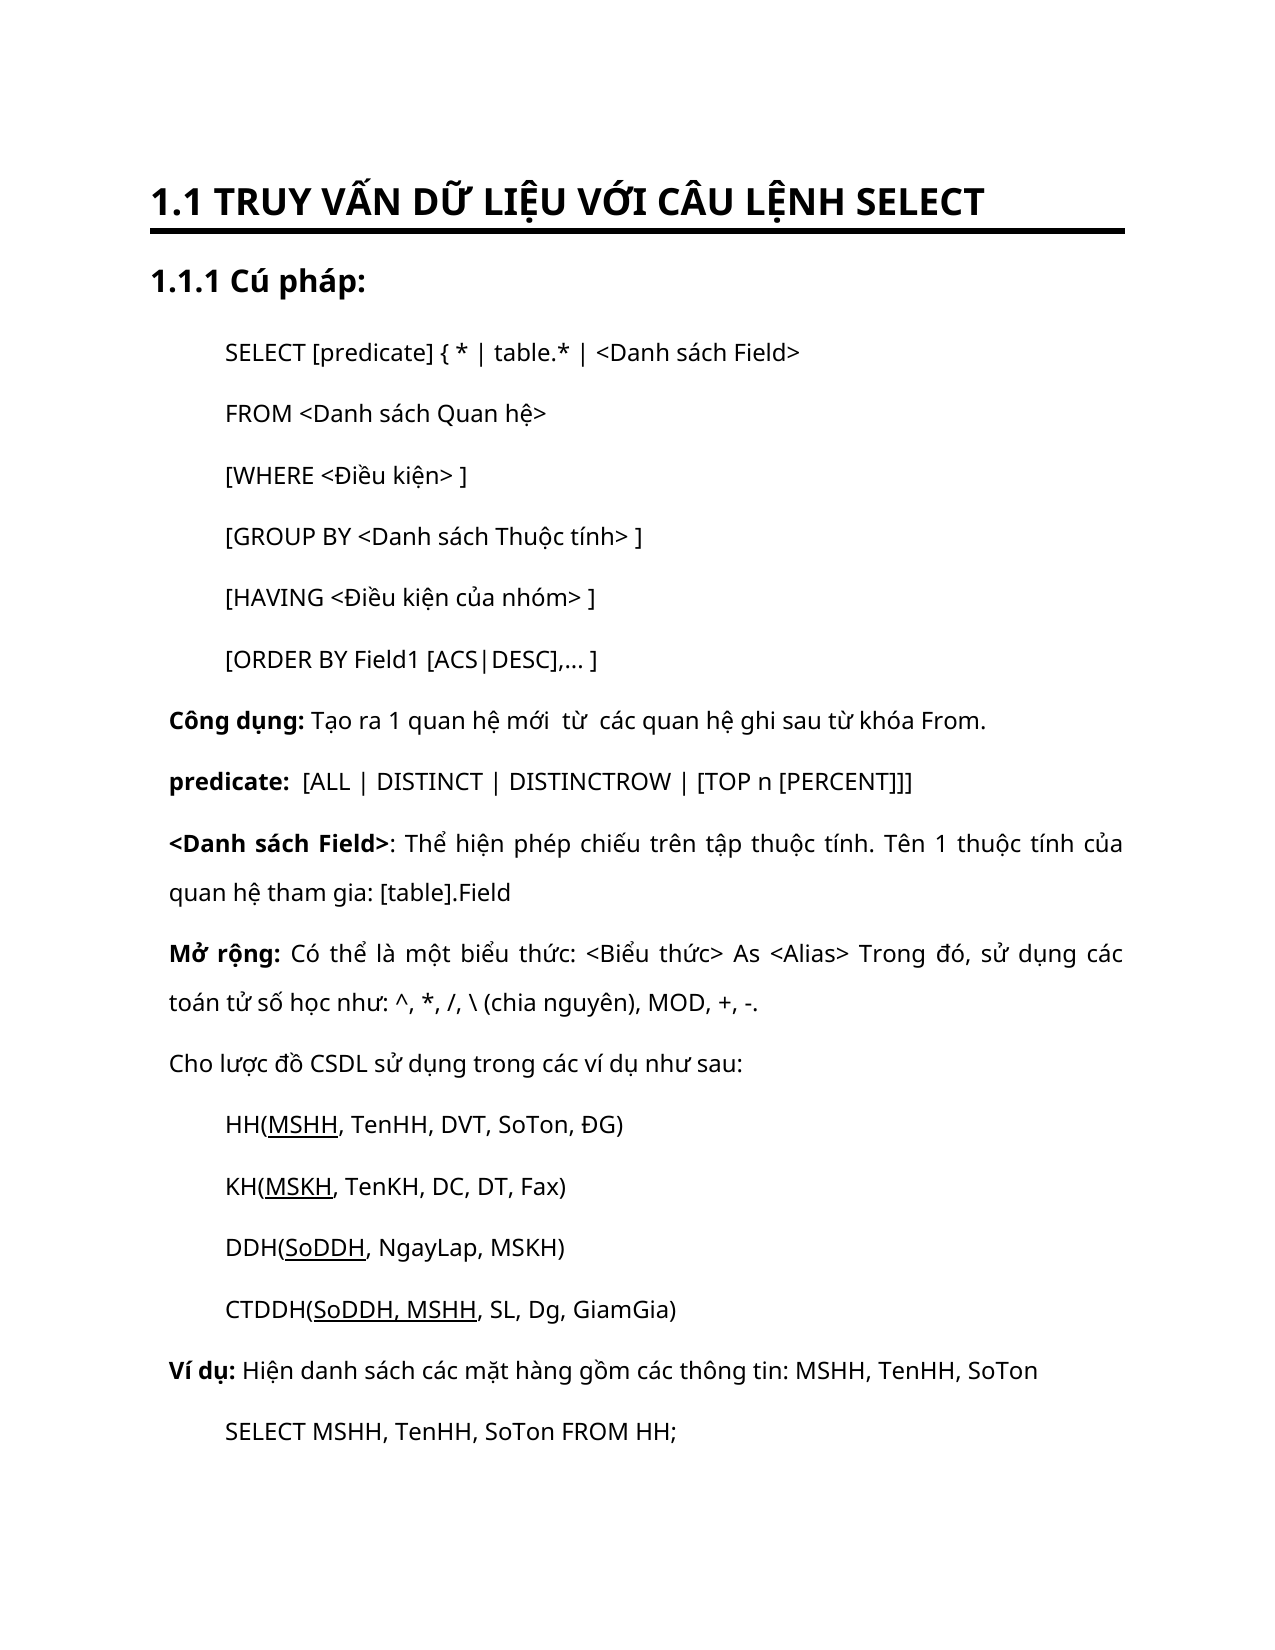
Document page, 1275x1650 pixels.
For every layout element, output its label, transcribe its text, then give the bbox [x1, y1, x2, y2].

text [WHERE <Điều kiện> ] [169, 458, 1125, 491]
text DDH(SoDDH, NgayLap, MSKH) [225, 1231, 1125, 1264]
text Mở rộng: Có thể là một biểu thức: <Biểu thức> As <Alias> Trong đó, sử dụng các toán tử số học như: ^, *, /, \ (chia nguyên), MOD, +, -. [169, 937, 1125, 1018]
text KH(MSKH, TenKH, DC, DT, Fax) [225, 1170, 1125, 1202]
text predicate: [ALL | DISTINCT | DISTINCTROW | [TOP n [PERCENT]]] [169, 765, 1125, 798]
text SELECT MSHH, TenHH, SoTon FROM HH; [169, 1415, 1125, 1448]
text Ví dụ: Hiện danh sách các mặt hàng gồm các thông tin: MSHH, TenHH, SoTon [169, 1354, 1125, 1386]
text [ORDER BY Field1 [ACS|DESC],... ] [169, 642, 1125, 675]
text FROM <Danh sách Quan hệ> [169, 397, 1125, 430]
text Công dụng: Tạo ra 1 quan hệ mới từ các quan hệ ghi sau từ khóa From. [169, 704, 1125, 736]
text SELECT [predicate] { * | table.* | <Danh sách Field> [169, 336, 1125, 368]
subtitle TRUY VẤN DỮ LIỆU VỚI CÂU LỆNH SELECT [150, 175, 1125, 228]
text [HAVING <Điều kiện của nhóm> ] [169, 581, 1125, 614]
text <Danh sách Field>: Thể hiện phép chiếu trên tập thuộc tính. Tên 1 thuộc tính của quan hệ tham gia: [table].Field [169, 827, 1125, 908]
subtitle Cú pháp: [150, 259, 1125, 302]
text HH(MSHH, TenHH, DVT, SoTon, ĐG) [225, 1108, 1125, 1141]
text [GROUP BY <Danh sách Thuộc tính> ] [169, 520, 1125, 552]
text CTDDH(SoDDH, MSHH, SL, Dg, GiamGia) [225, 1292, 1125, 1325]
text Cho lược đồ CSDL sử dụng trong các ví dụ như sau: [169, 1047, 1125, 1079]
